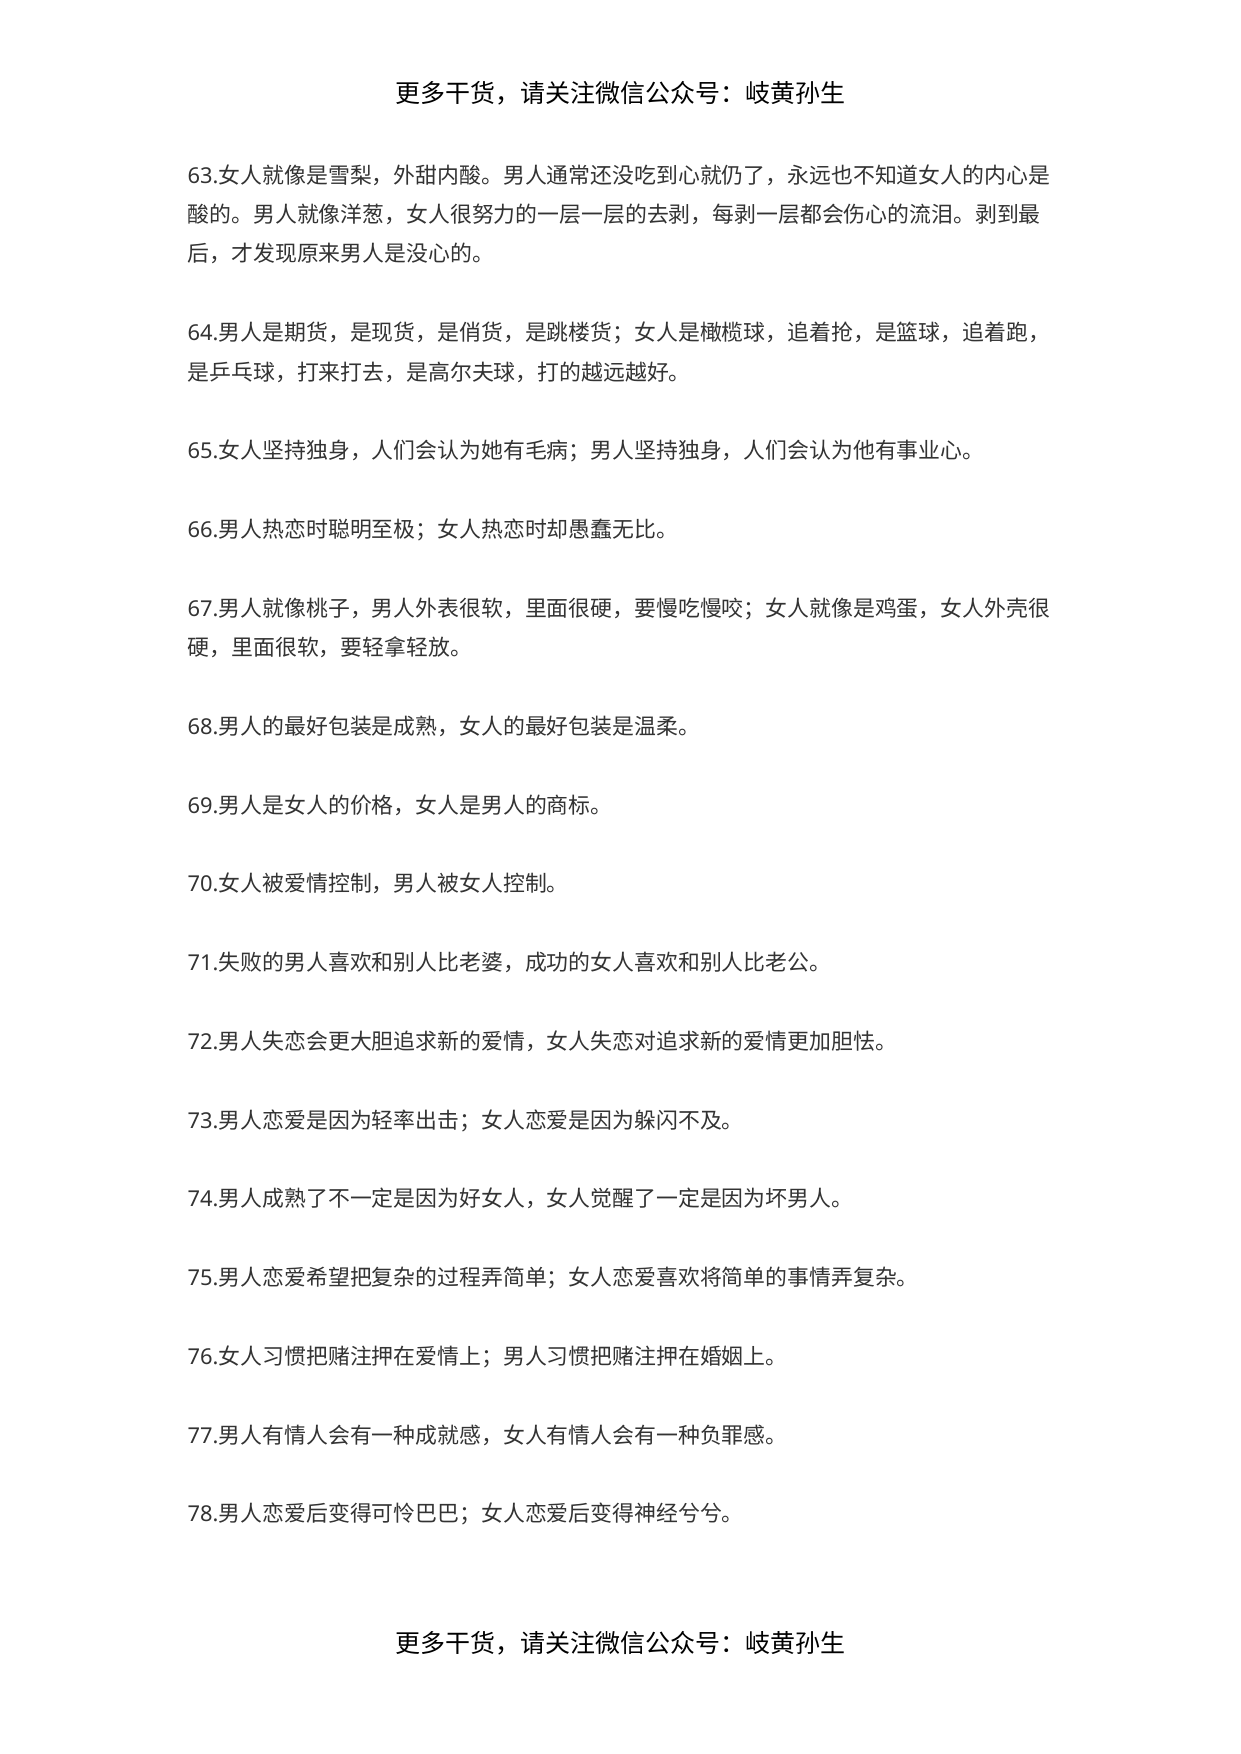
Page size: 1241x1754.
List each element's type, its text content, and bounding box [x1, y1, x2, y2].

text 75.男人恋爱希望把复杂的过程弄简单；女人恋爱喜欢将简单的事情弄复杂。 [187, 1252, 1053, 1292]
text 65.女人坚持独身，人们会认为她有毛病；男人坚持独身，人们会认为他有事业心。 [187, 426, 1053, 465]
text 73.男人恋爱是因为轻率出击；女人恋爱是因为躲闪不及。 [187, 1095, 1053, 1134]
text 77.男人有情人会有一种成就感，女人有情人会有一种负罪感。 [187, 1410, 1053, 1449]
text 71.失败的男人喜欢和别人比老婆，成功的女人喜欢和别人比老公。 [187, 937, 1053, 977]
text 66.男人热恋时聪明至极；女人热恋时却愚蠢无比。 [187, 504, 1053, 544]
text 68.男人的最好包装是成熟，女人的最好包装是温柔。 [187, 701, 1053, 741]
text 64.男人是期货，是现货，是俏货，是跳楼货；女人是橄榄球，追着抢，是篮球，追着跑，是乒乓球，打来打去，是高尔夫球，打的越远越好。 [187, 307, 1053, 386]
text 70.女人被爱情控制，男人被女人控制。 [187, 859, 1053, 898]
text 76.女人习惯把赌注押在爱情上；男人习惯把赌注押在婚姻上。 [187, 1331, 1053, 1371]
text 63.女人就像是雪梨，外甜内酸。男人通常还没吃到心就仍了，永远也不知道女人的内心是酸的。男人就像洋葱，女人很努力的一层一层的去剥，每剥一层都会伤心的流泪。剥到最后，才发现原来男人是没心的。 [187, 150, 1053, 268]
text 72.男人失恋会更大胆追求新的爱情，女人失恋对追求新的爱情更加胆怯。 [187, 1016, 1053, 1056]
text 74.男人成熟了不一定是因为好女人，女人觉醒了一定是因为坏男人。 [187, 1174, 1053, 1213]
text 69.男人是女人的价格，女人是男人的商标。 [187, 780, 1053, 819]
text 78.男人恋爱后变得可怜巴巴；女人恋爱后变得神经兮兮。 [187, 1489, 1053, 1528]
text 67.男人就像桃子，男人外表很软，里面很硬，要慢吃慢咬；女人就像是鸡蛋，女人外壳很硬，里面很软，要轻拿轻放。 [187, 583, 1053, 662]
